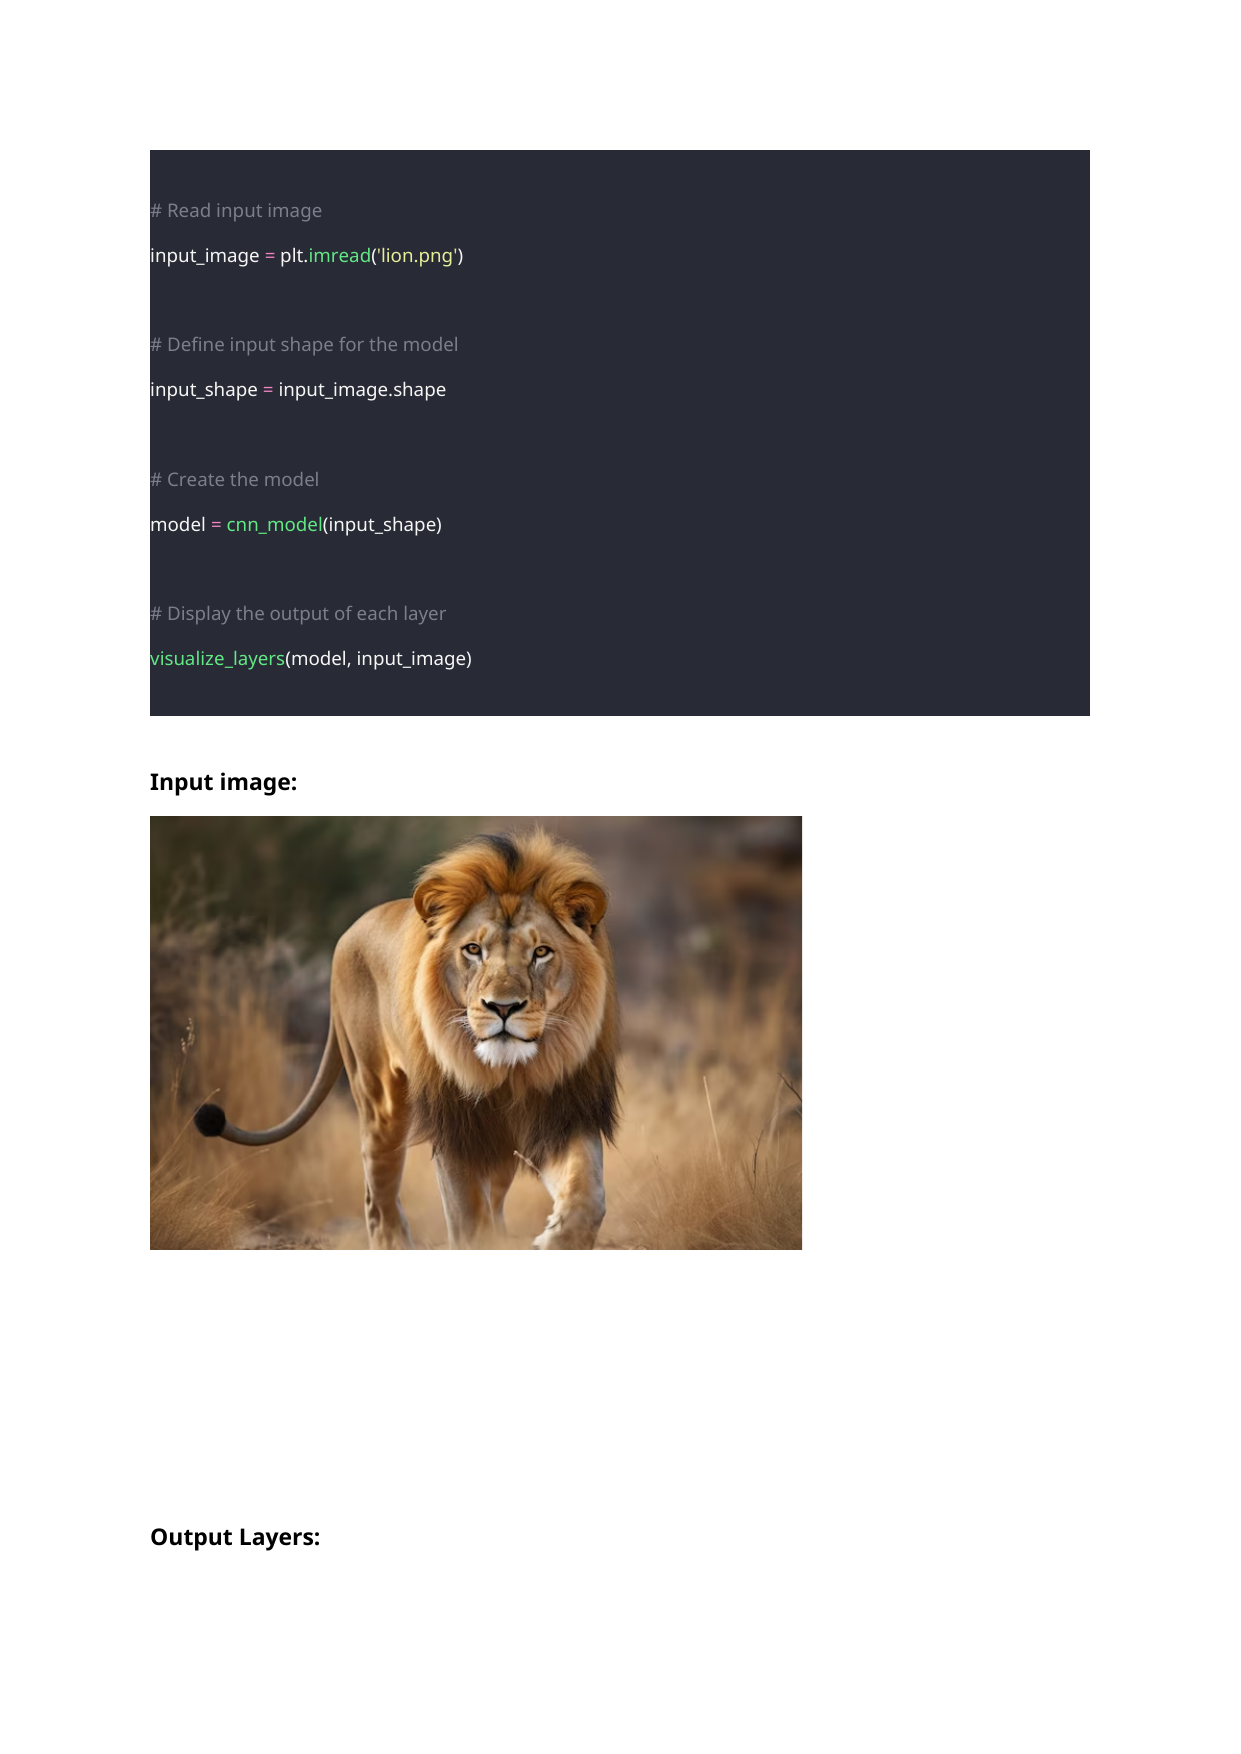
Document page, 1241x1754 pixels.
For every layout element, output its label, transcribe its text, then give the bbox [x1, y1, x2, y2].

text # Define input shape for the model [150, 329, 1090, 357]
text model = cnn_model(input_shape) [150, 508, 1090, 536]
text visualize_layers(model, input_image) [150, 643, 1090, 671]
picture [150, 816, 803, 1250]
text # Create the model [150, 463, 1090, 492]
text # Read input image [150, 195, 1090, 223]
text # Display the output of each layer [150, 598, 1090, 626]
text Output Layers: [150, 1521, 1090, 1552]
text input_image = plt.imread('lion.png') [150, 239, 1090, 268]
text input_shape = input_image.shape [150, 374, 1090, 402]
text Input image: [150, 732, 1090, 797]
